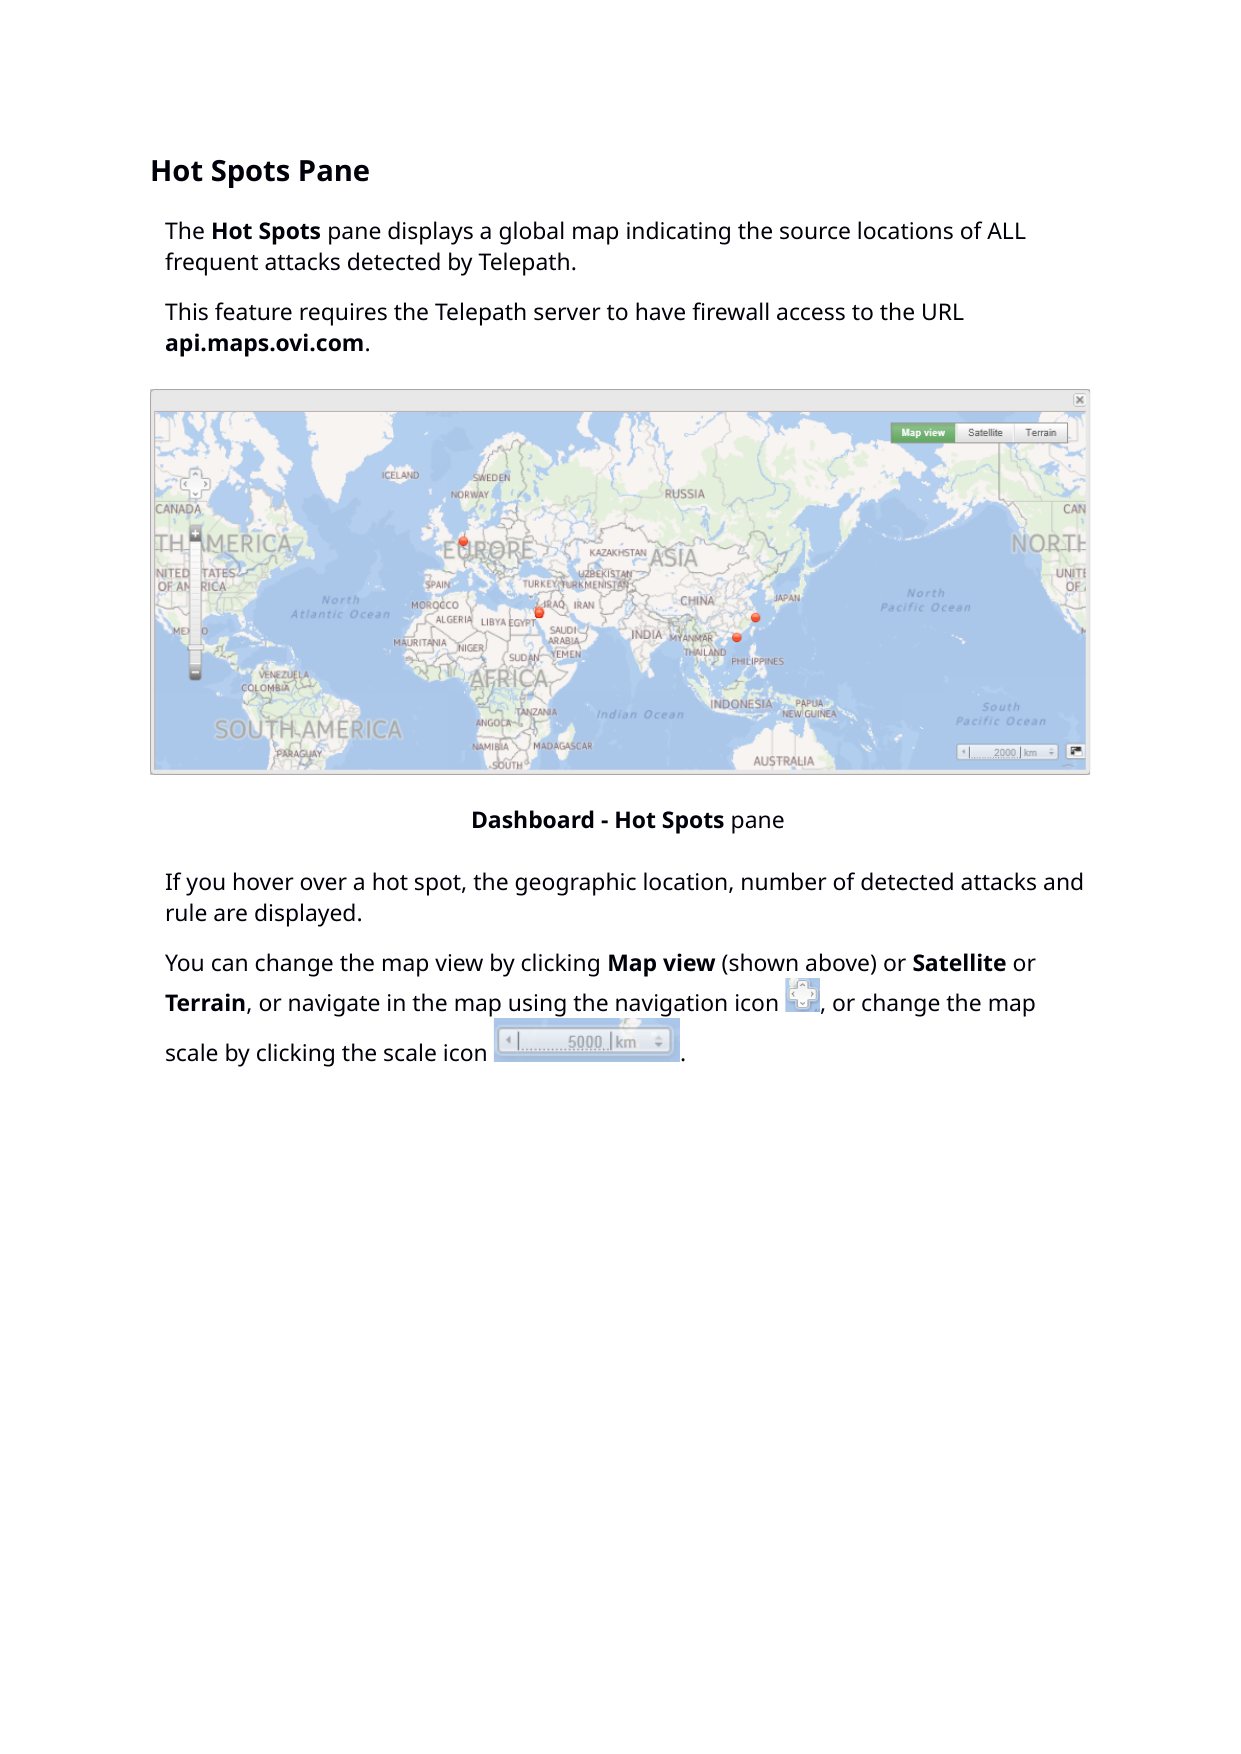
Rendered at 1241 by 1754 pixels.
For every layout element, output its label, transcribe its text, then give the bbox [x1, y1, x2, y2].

text You can change the map view by clicking Map view (shown above) or Satellite or Terrain, or navigate in the map using the navigation icon , or change the map scale by clicking the scale icon . [165, 947, 1090, 1068]
picture [150, 389, 1091, 775]
text The Hot Spots pane displays a global map indicating the source locations of ALL frequent attacks detected by Telepath. [165, 215, 1090, 277]
subtitle Hot Spots Pane [150, 150, 1090, 190]
text Dashboard - Hot Spots pane [165, 803, 1090, 835]
text If you hover over a hot spot, the geographic location, number of detected attacks and rule are displayed. [165, 866, 1090, 928]
picture [785, 978, 820, 1012]
picture [493, 1018, 680, 1062]
text This feature requires the Telepath server to have firewall access to the URL api.maps.ovi.com. [165, 296, 1090, 358]
